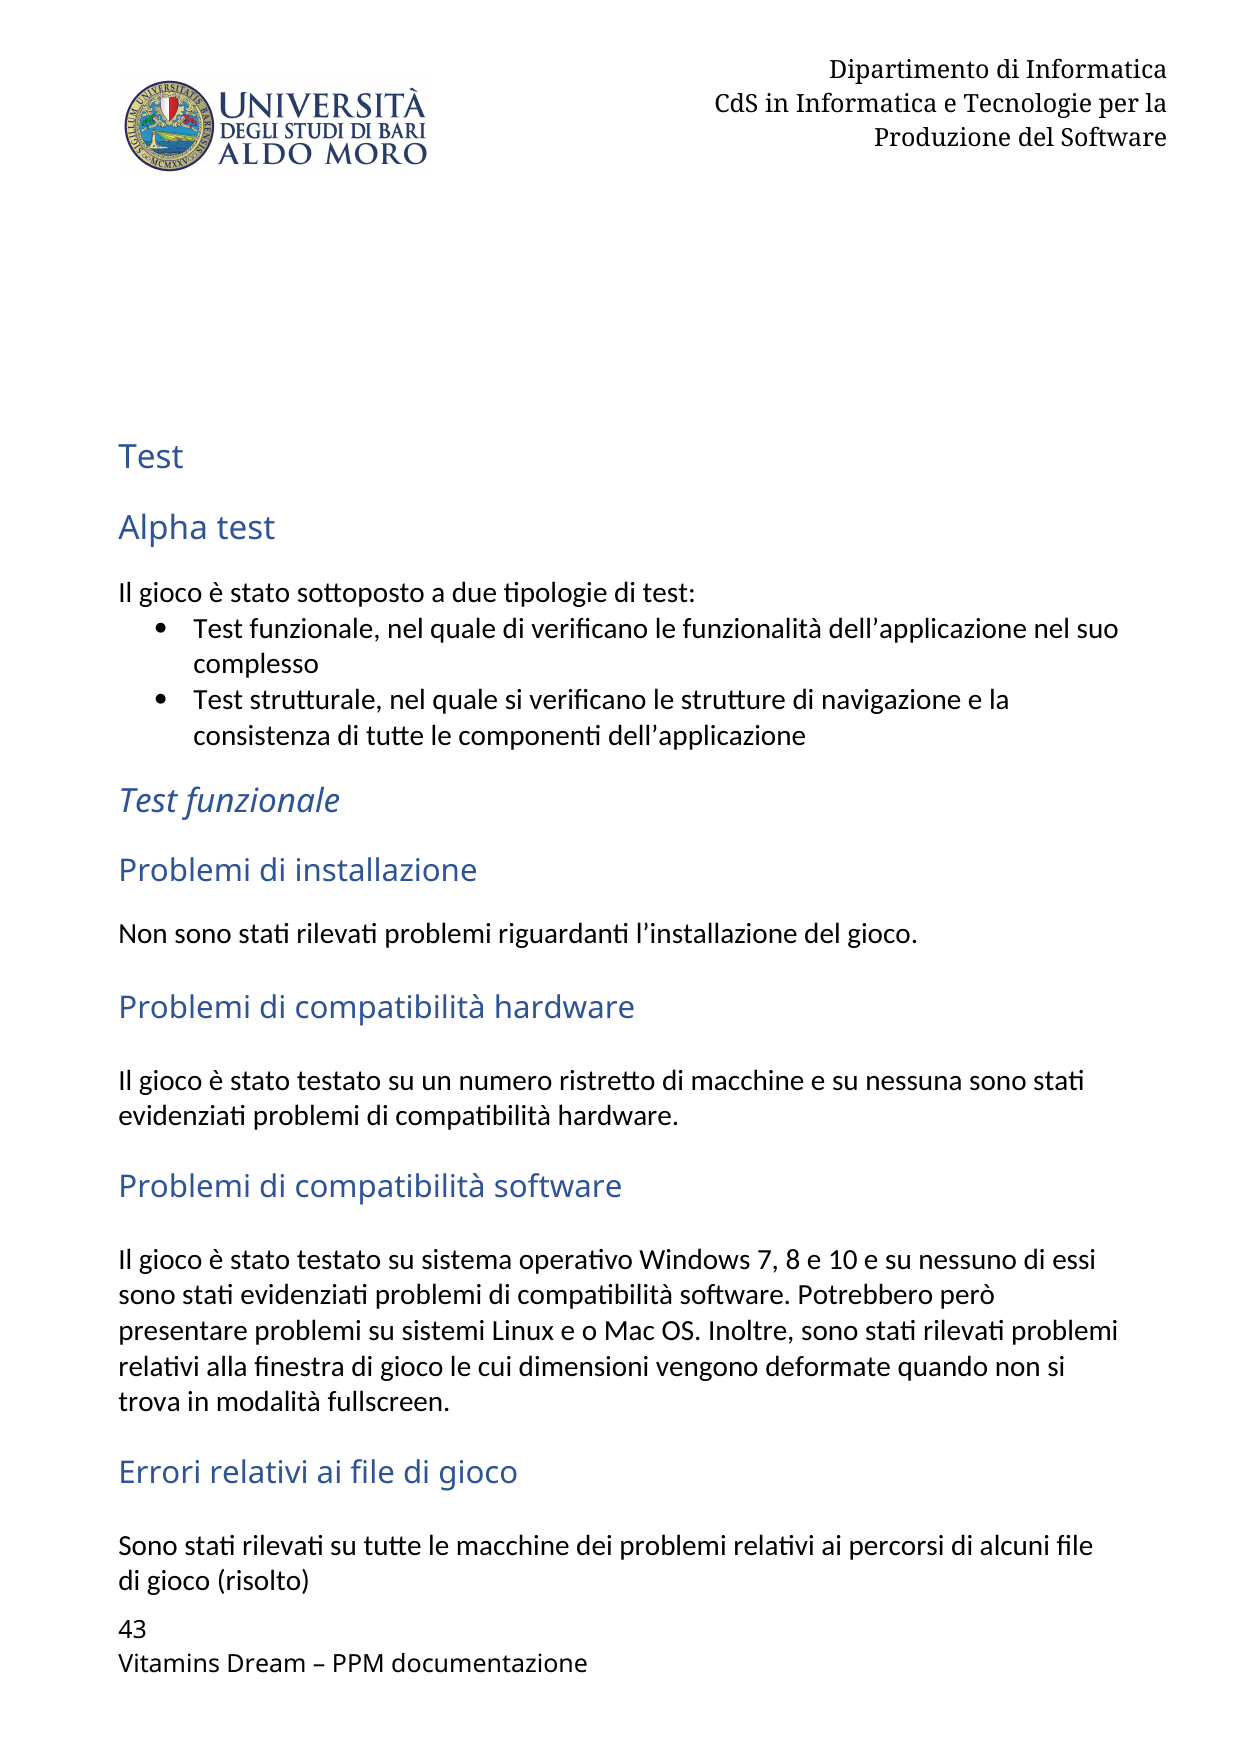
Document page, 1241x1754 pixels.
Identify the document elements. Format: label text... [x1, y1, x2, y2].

subtitle Alpha test [118, 504, 1122, 549]
text Il gioco è stato testato su un numero ristretto di macchine e su nessuna sono stati evidenziati problemi di compatibilità hardware. [118, 1062, 1122, 1133]
text Problemi di compatibilità software [118, 1164, 1122, 1207]
text Errori relativi ai file di gioco [118, 1450, 1122, 1493]
text Il gioco è stato testato su sistema operativo Windows 7, 8 e 10 e su nessuno di essi sono stati evidenziati problemi di compatibilità software. Potrebbero però presentare problemi su sistemi Linux e o Mac OS. Inoltre, sono stati rilevati problemi relativi alla finestra di gioco le cui dimensioni vengono deformate quando non si trova in modalità fullscreen. [118, 1241, 1122, 1419]
subtitle Test funzionale [118, 777, 1122, 823]
text Il gioco è stato sottoposto a due tipologie di test: [118, 574, 1122, 610]
text Sono stati rilevati su tutte le macchine dei problemi relativi ai percorsi di alcuni file di gioco (risolto) [118, 1527, 1122, 1598]
list Test funzionale, nel quale di verificano le funzionalità dell’applicazione nel suo complesso [156, 610, 1122, 681]
subtitle Problemi di installazione [118, 848, 1122, 890]
text Non sono stati rilevati problemi riguardanti l’installazione del gioco. [118, 915, 1122, 951]
subtitle Test [118, 433, 1122, 479]
list Test strutturale, nel quale si verificano le strutture di navigazione e la consistenza di tutte le componenti dell’applicazione [156, 681, 1122, 752]
picture [118, 73, 433, 179]
text Problemi di compatibilità hardware [118, 985, 1122, 1027]
